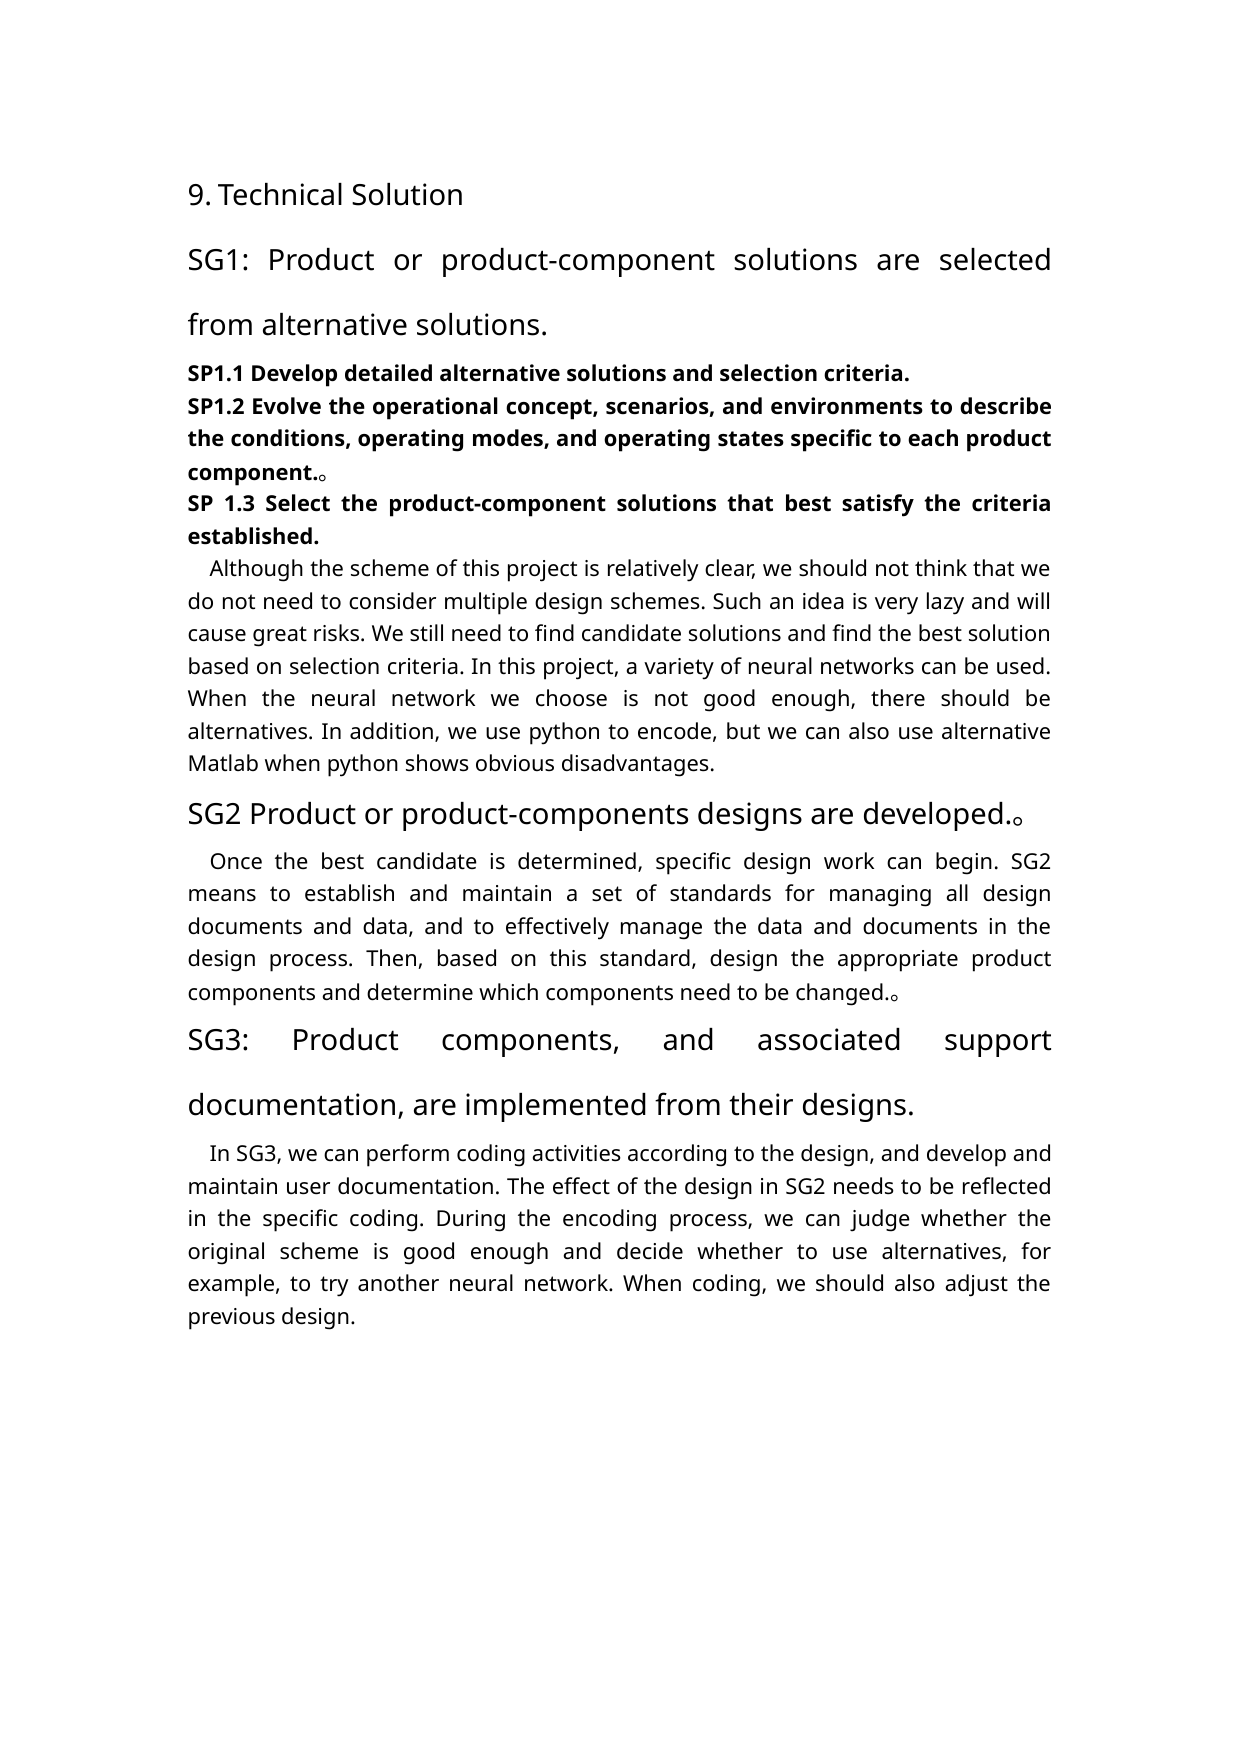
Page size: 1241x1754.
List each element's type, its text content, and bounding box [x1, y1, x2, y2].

text SG2 Product or product-components designs are developed.。 [187, 779, 1053, 844]
text SP1.2 Evolve the operational concept, scenarios, and environments to describe the conditions, operating modes, and operating states specific to each product component.。 [187, 389, 1053, 487]
text SG3: Product components, and associated support documentation, are implemented from their designs. [187, 1007, 1053, 1137]
text In SG3, we can perform coding activities according to the design, and develop and maintain user documentation. The effect of the design in SG2 needs to be reflected in the specific coding. During the encoding process, we can judge whether the original scheme is good enough and decide whether to use alternatives, for example, to try another neural network. When coding, we should also adjust the previous design. [187, 1137, 1053, 1332]
text SP1.1 Develop detailed alternative solutions and selection criteria. [187, 357, 1053, 389]
text SG1: Product or product-component solutions are selected from alternative solutions. [187, 227, 1053, 357]
text SP 1.3 Select the product-component solutions that best satisfy the criteria established. [187, 487, 1053, 552]
text 9. Technical Solution [187, 162, 1053, 227]
text Once the best candidate is determined, specific design work can begin. SG2 means to establish and maintain a set of standards for managing all design documents and data, and to effectively manage the data and documents in the design process. Then, based on this standard, design the appropriate product components and determine which components need to be changed.。 [187, 844, 1053, 1007]
text Although the scheme of this project is relatively clear, we should not think that we do not need to consider multiple design schemes. Such an idea is very lazy and will cause great risks. We still need to find candidate solutions and find the best solution based on selection criteria. In this project, a variety of neural networks can be used. When the neural network we choose is not good enough, there should be alternatives. In addition, we use python to encode, but we can also use alternative Matlab when python shows obvious disadvantages. [187, 552, 1053, 779]
